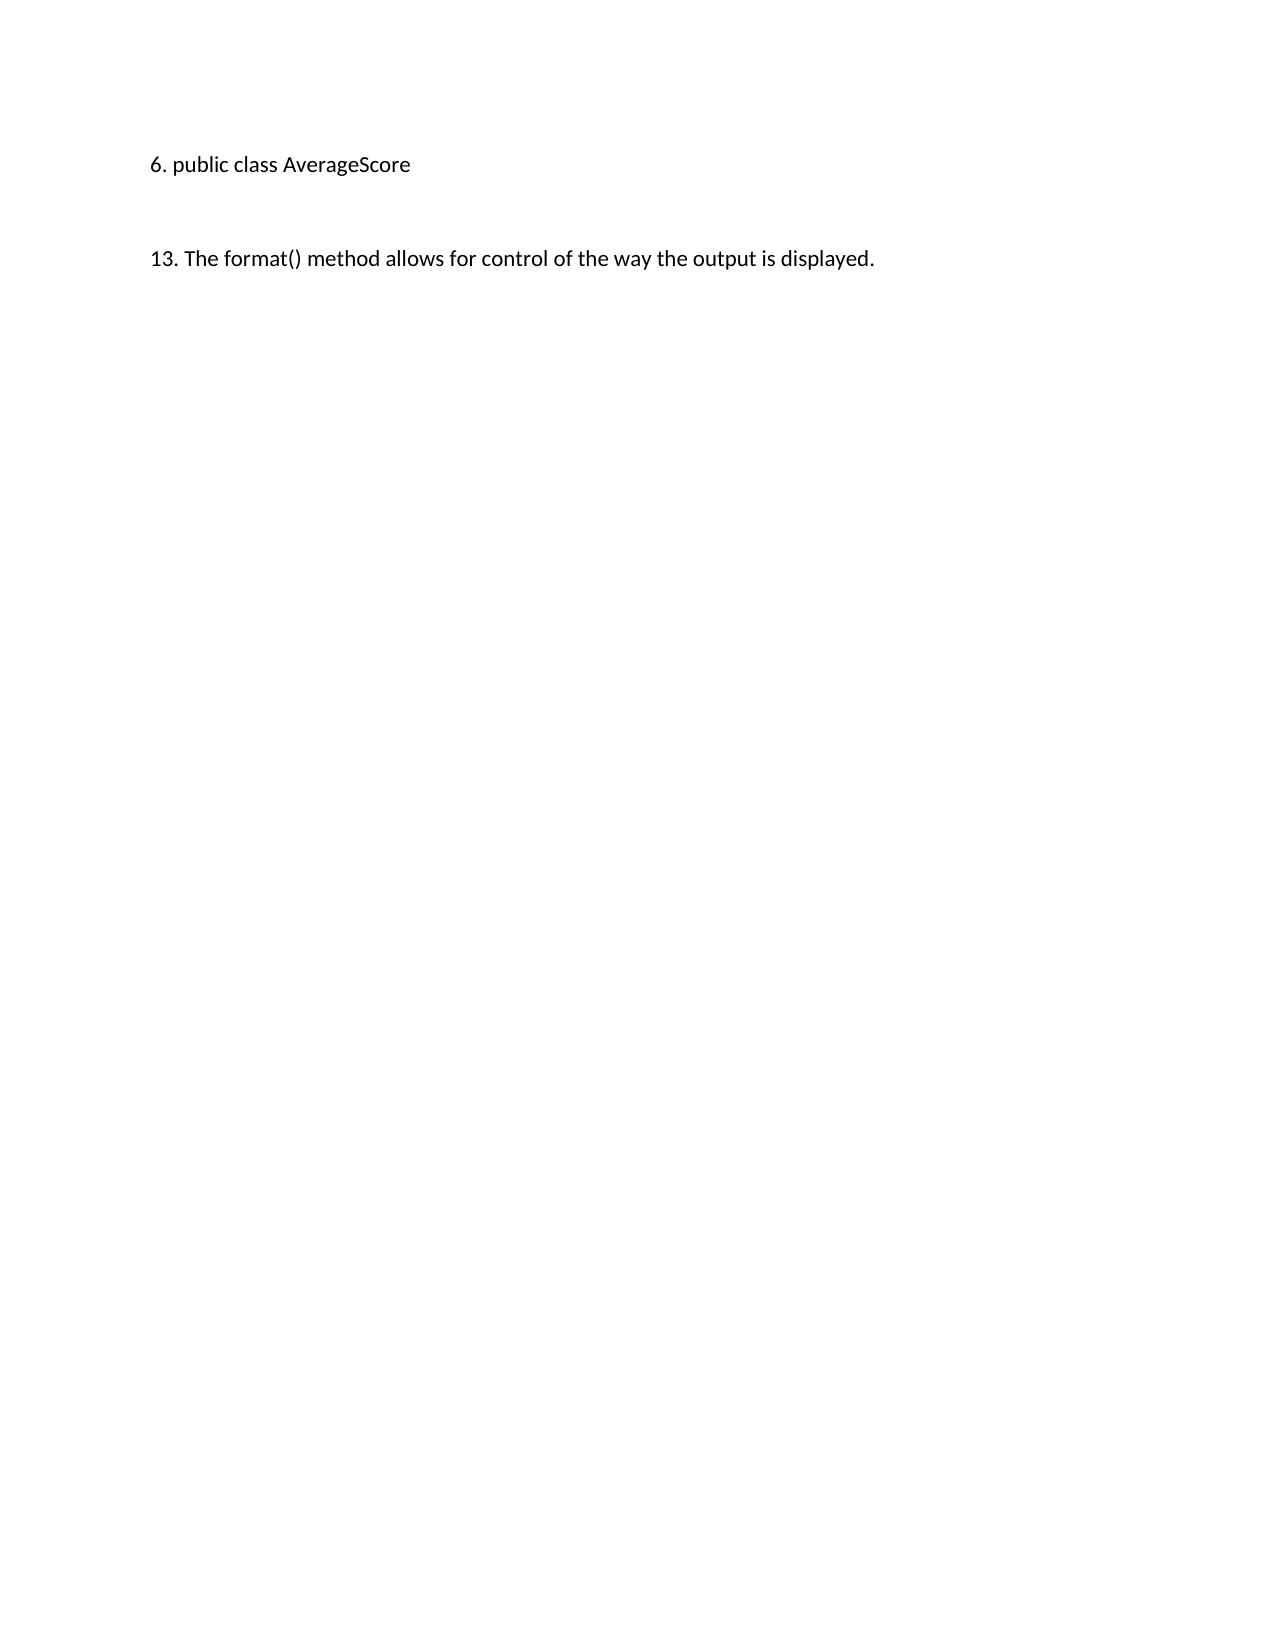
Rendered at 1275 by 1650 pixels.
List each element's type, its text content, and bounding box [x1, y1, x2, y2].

text 13. The format() method allows for control of the way the output is displayed. [150, 244, 1125, 272]
text 6. public class AverageScore [150, 150, 1125, 178]
